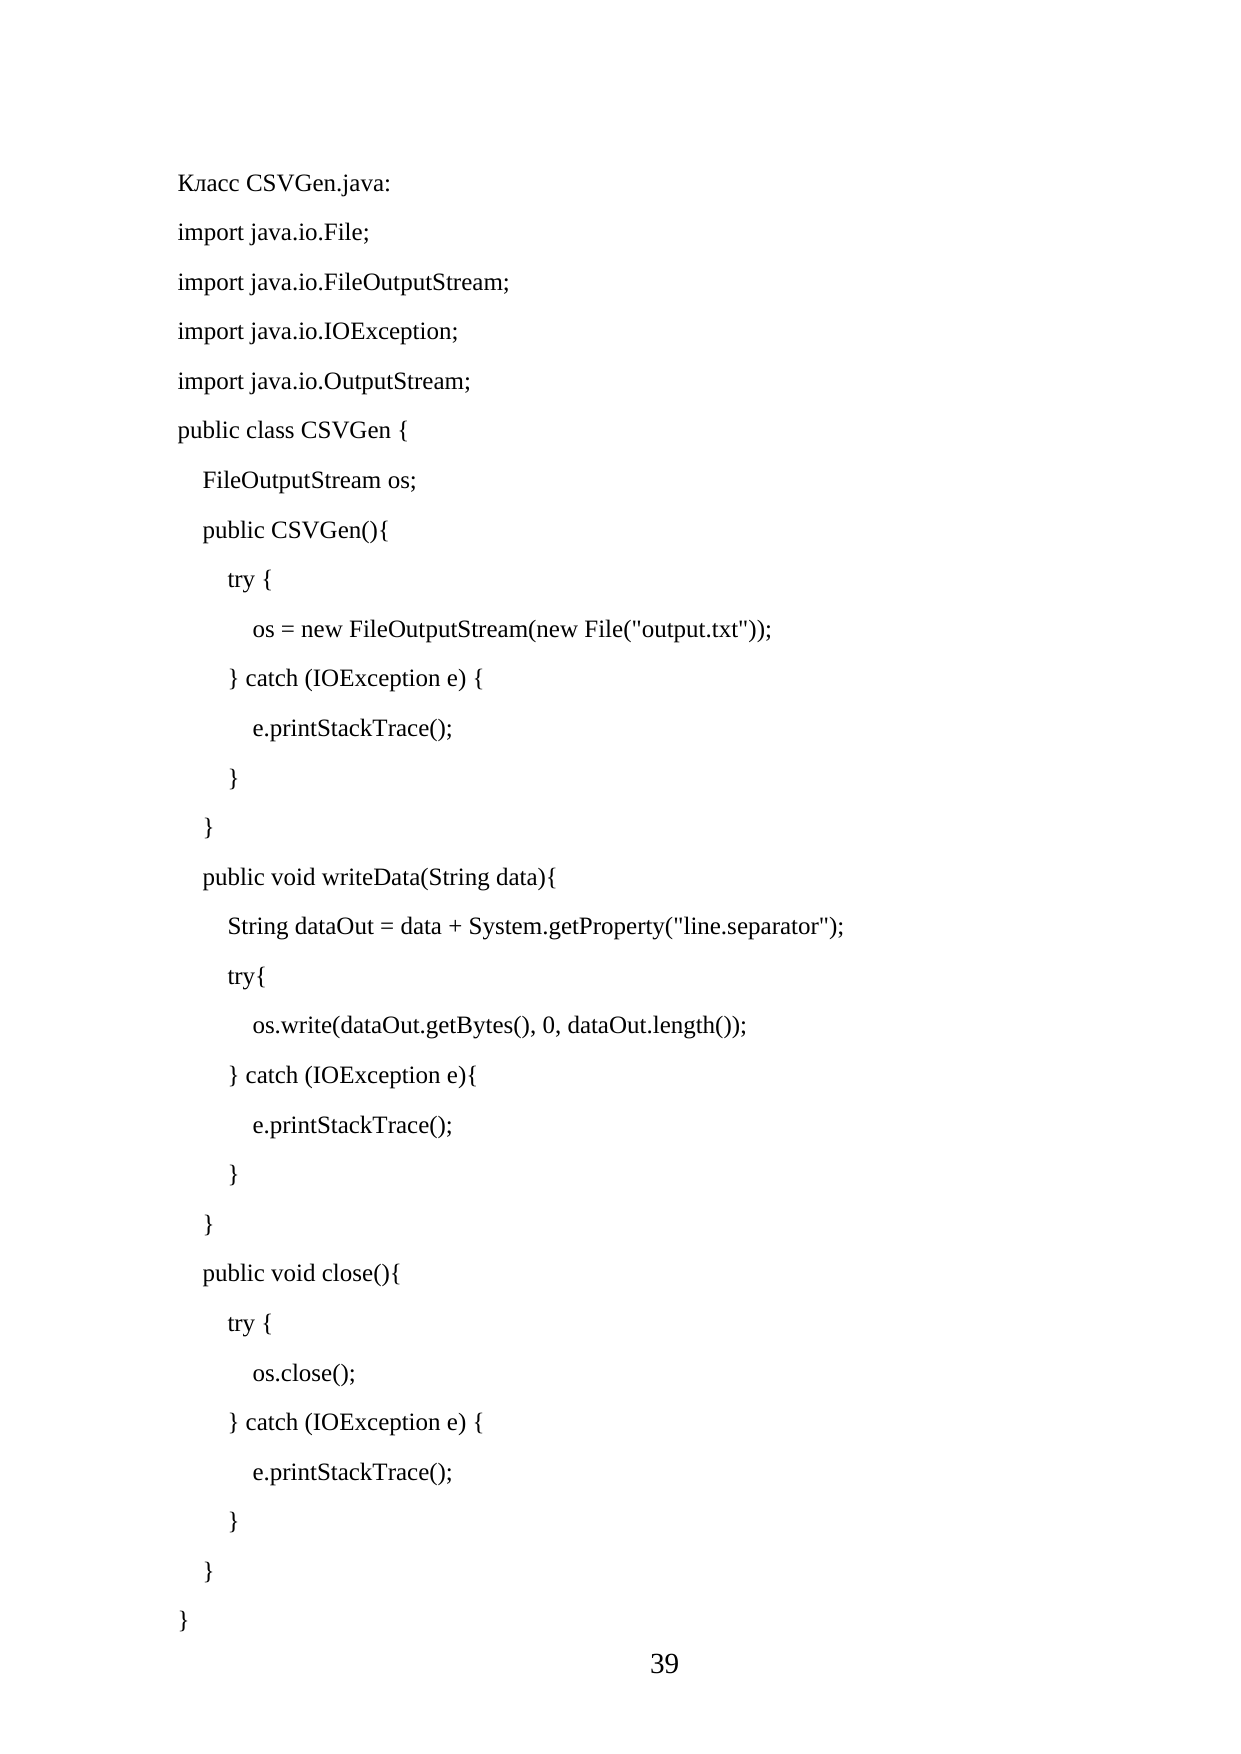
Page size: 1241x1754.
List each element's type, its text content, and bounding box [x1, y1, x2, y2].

text os.write(dataOut.getBytes(), 0, dataOut.length()); [177, 1011, 1152, 1039]
text os.close(); [177, 1358, 1152, 1386]
text } [177, 1606, 1152, 1634]
text } catch (IOException e) { [177, 1407, 1152, 1436]
text e.printStackTrace(); [177, 1457, 1152, 1486]
text Класс CSVGen.java: [177, 168, 1152, 196]
text public class CSVGen { [177, 416, 1152, 444]
text } [177, 1506, 1152, 1535]
text } [177, 1159, 1152, 1188]
text try { [177, 1308, 1152, 1337]
text import java.io.File; [177, 217, 1152, 246]
text import java.io.OutputStream; [177, 366, 1152, 395]
text os = new FileOutputStream(new File("output.txt")); [177, 614, 1152, 643]
text } catch (IOException e) { [177, 663, 1152, 692]
text e.printStackTrace(); [177, 713, 1152, 742]
text } [177, 1209, 1152, 1238]
text } [177, 763, 1152, 791]
text import java.io.IOException; [177, 316, 1152, 345]
text } catch (IOException e){ [177, 1060, 1152, 1089]
text public void close(){ [177, 1258, 1152, 1287]
text } [177, 1556, 1152, 1585]
text String dataOut = data + System.getProperty("line.separator"); [177, 911, 1152, 940]
text try{ [177, 961, 1152, 990]
text try { [177, 564, 1152, 593]
text e.printStackTrace(); [177, 1110, 1152, 1138]
text FileOutputStream os; [177, 465, 1152, 494]
text public void writeData(String data){ [177, 862, 1152, 891]
text public CSVGen(){ [177, 515, 1152, 543]
text } [177, 812, 1152, 841]
text import java.io.FileOutputStream; [177, 267, 1152, 296]
